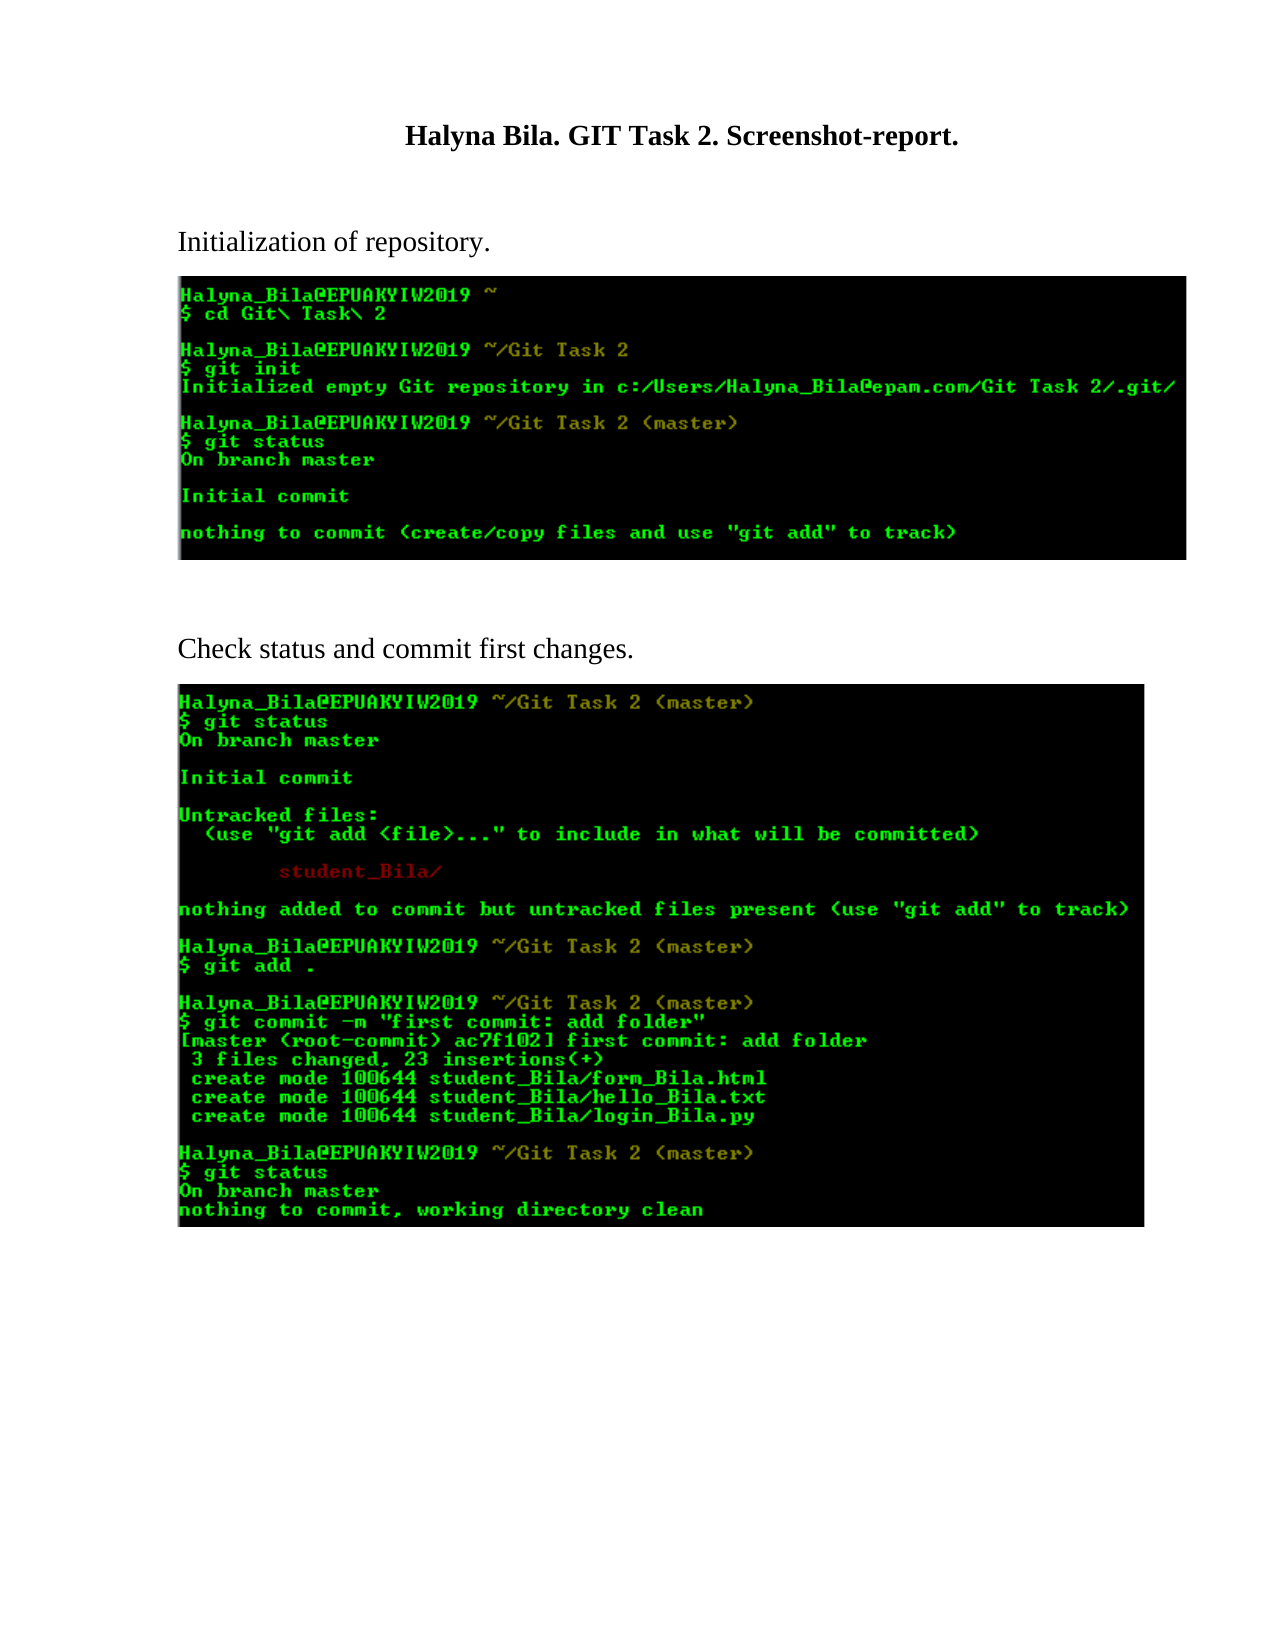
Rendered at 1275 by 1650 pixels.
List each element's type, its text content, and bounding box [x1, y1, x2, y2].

text Check status and commit first changes. [177, 632, 1186, 665]
picture [177, 276, 1187, 560]
text Initialization of repository. [177, 224, 1186, 257]
text Halyna Bila. GIT Task 2. Screenshot-report. [177, 118, 1186, 152]
picture [177, 684, 1145, 1227]
